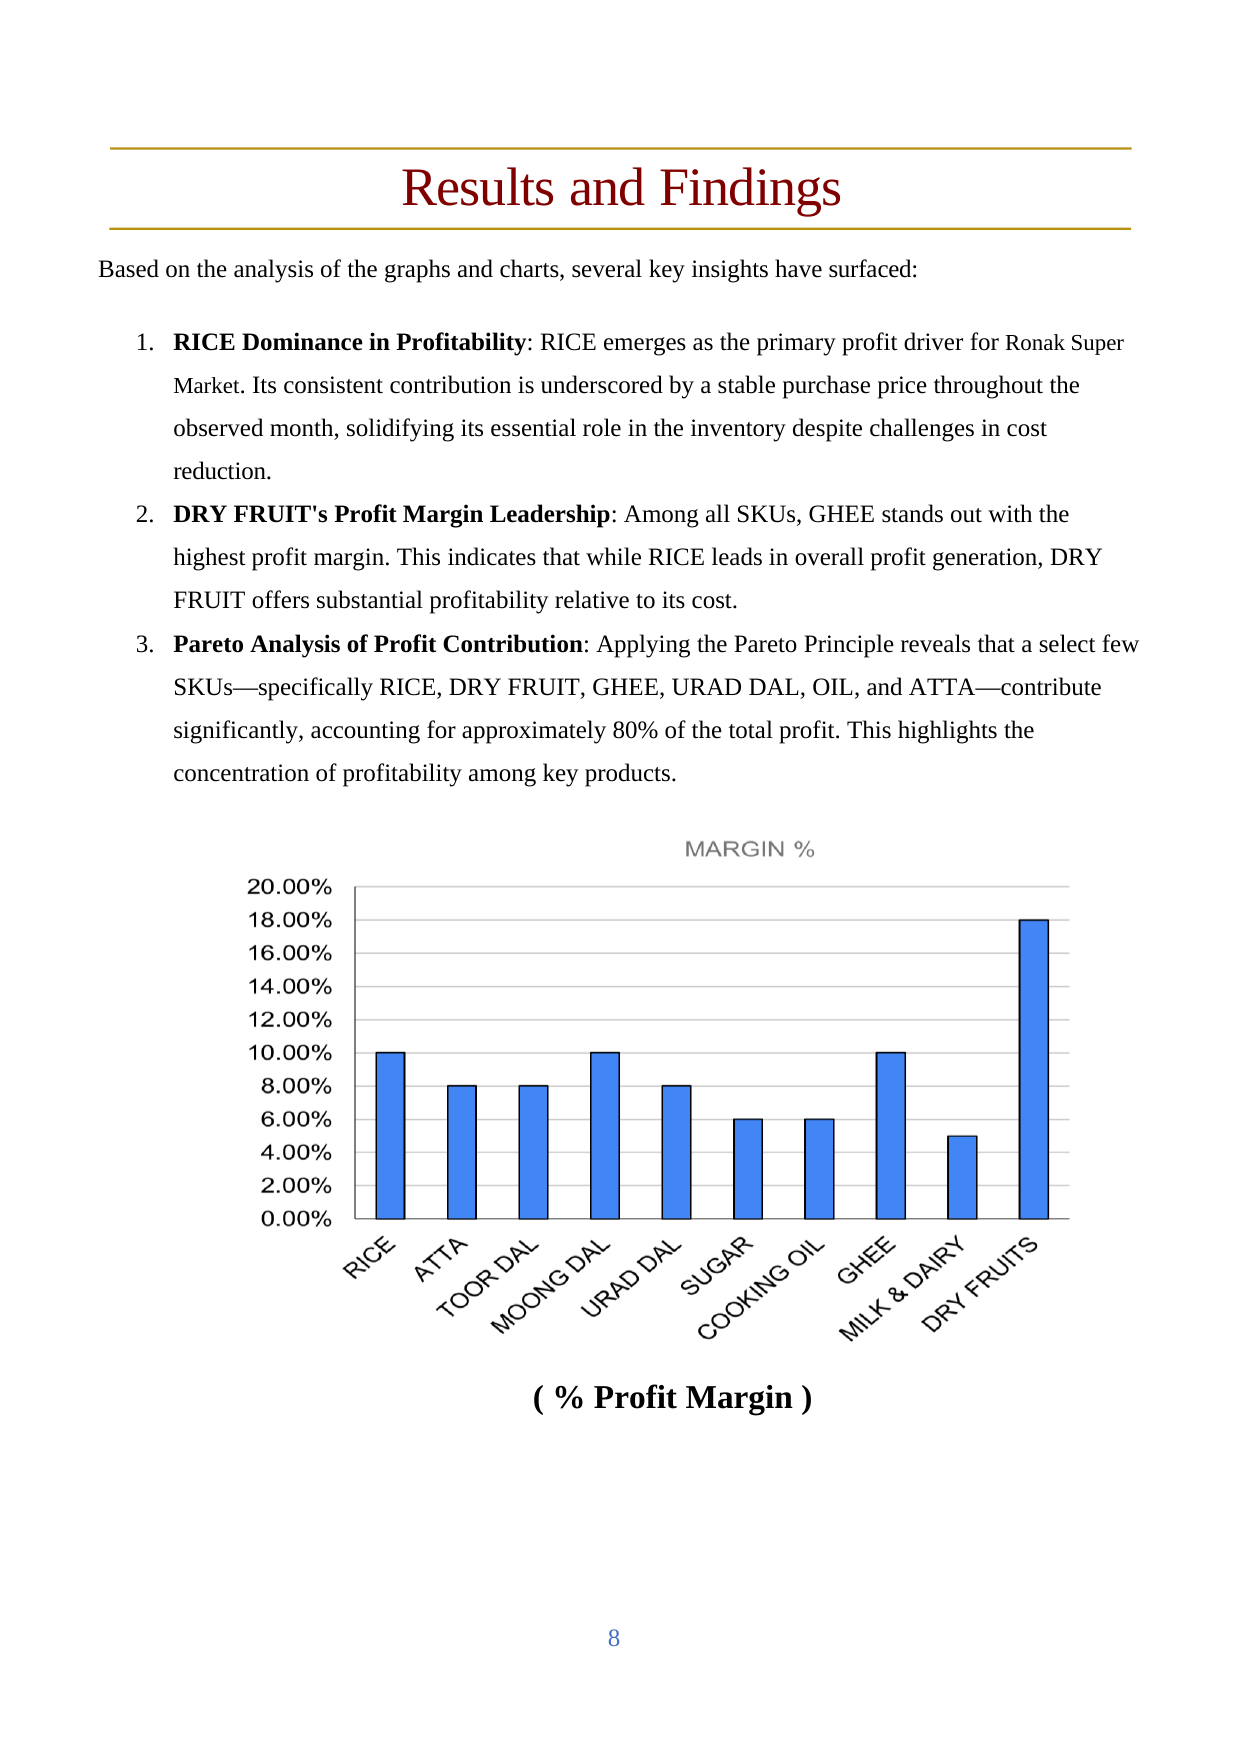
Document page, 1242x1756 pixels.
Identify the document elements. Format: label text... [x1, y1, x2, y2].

list RICE Dominance in Profitability: RICE emerges as the primary profit driver for Ronak Super Market. Its consistent contribution is underscored by a stable purchase price throughout the observed month, solidifying its essential role in the inventory despite challenges in cost reduction. [136, 327, 1125, 485]
subtitle Results and Findings [199, 154, 1045, 217]
list DRY FRUIT's Profit Margin Leadership: Among all SKUs, GHEE stands out with the highest profit margin. This indicates that while RICE leads in overall profit generation, DRY FRUIT offers substantial profitability relative to its cost. [136, 499, 1103, 614]
picture [247, 840, 1070, 1342]
text ( % Profit Margin ) [533, 1377, 1168, 1415]
text Based on the analysis of the graphs and charts, several key insights have surfaced: [98, 254, 1168, 283]
list Pareto Analysis of Profit Contribution: Applying the Pareto Principle reveals that a select few SKUs—specifically RICE, DRY FRUIT, GHEE, URAD DAL, OIL, and ATTA—contribute significantly, accounting for approximately 80% of the total profit. This highlights the concentration of profitability among key products. [136, 629, 1139, 787]
